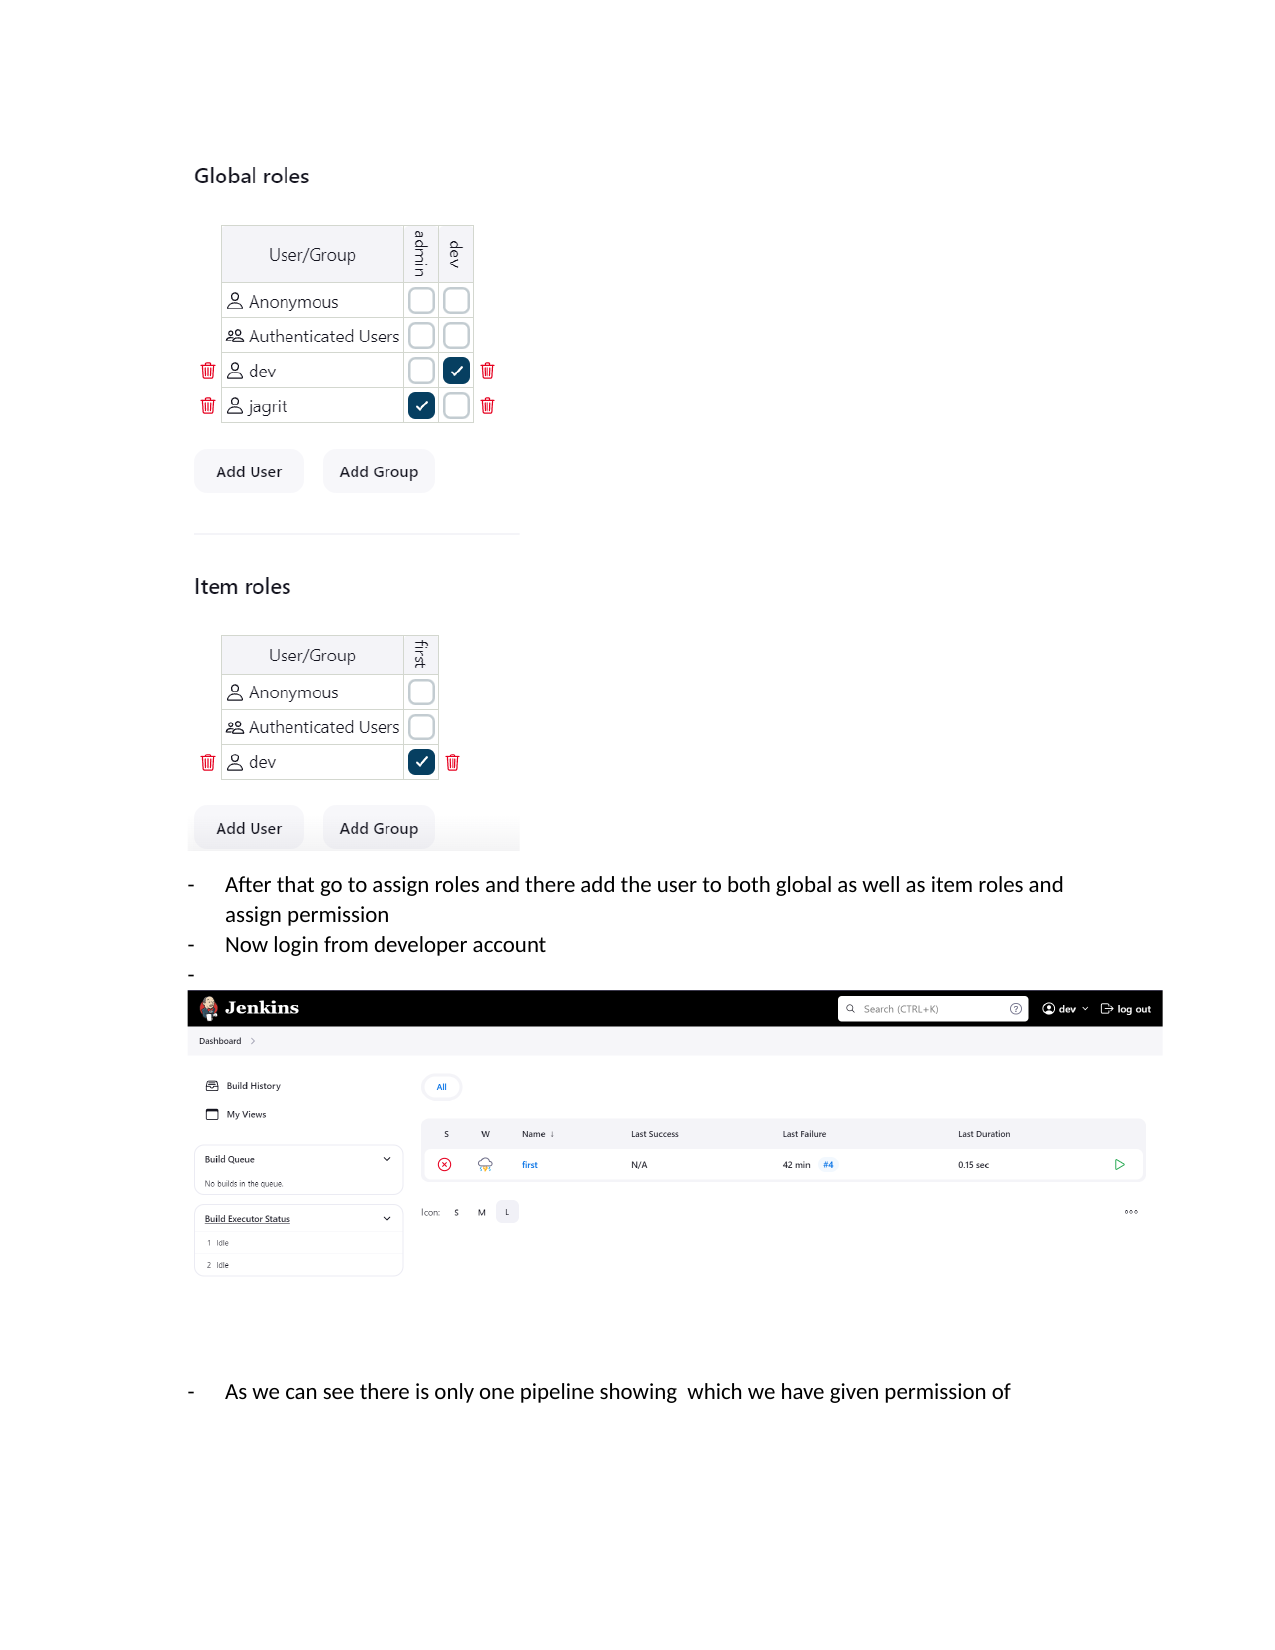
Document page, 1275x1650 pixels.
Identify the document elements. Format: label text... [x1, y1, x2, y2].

picture [187, 990, 1163, 1375]
picture [187, 150, 520, 851]
list Now login from developer account [187, 930, 1125, 958]
list As we can see there is only one pipeline showing which we have given permission of [187, 1377, 1125, 1405]
list After that go to assign roles and there add the user to both global as well as item roles and assign permission [187, 870, 1125, 928]
